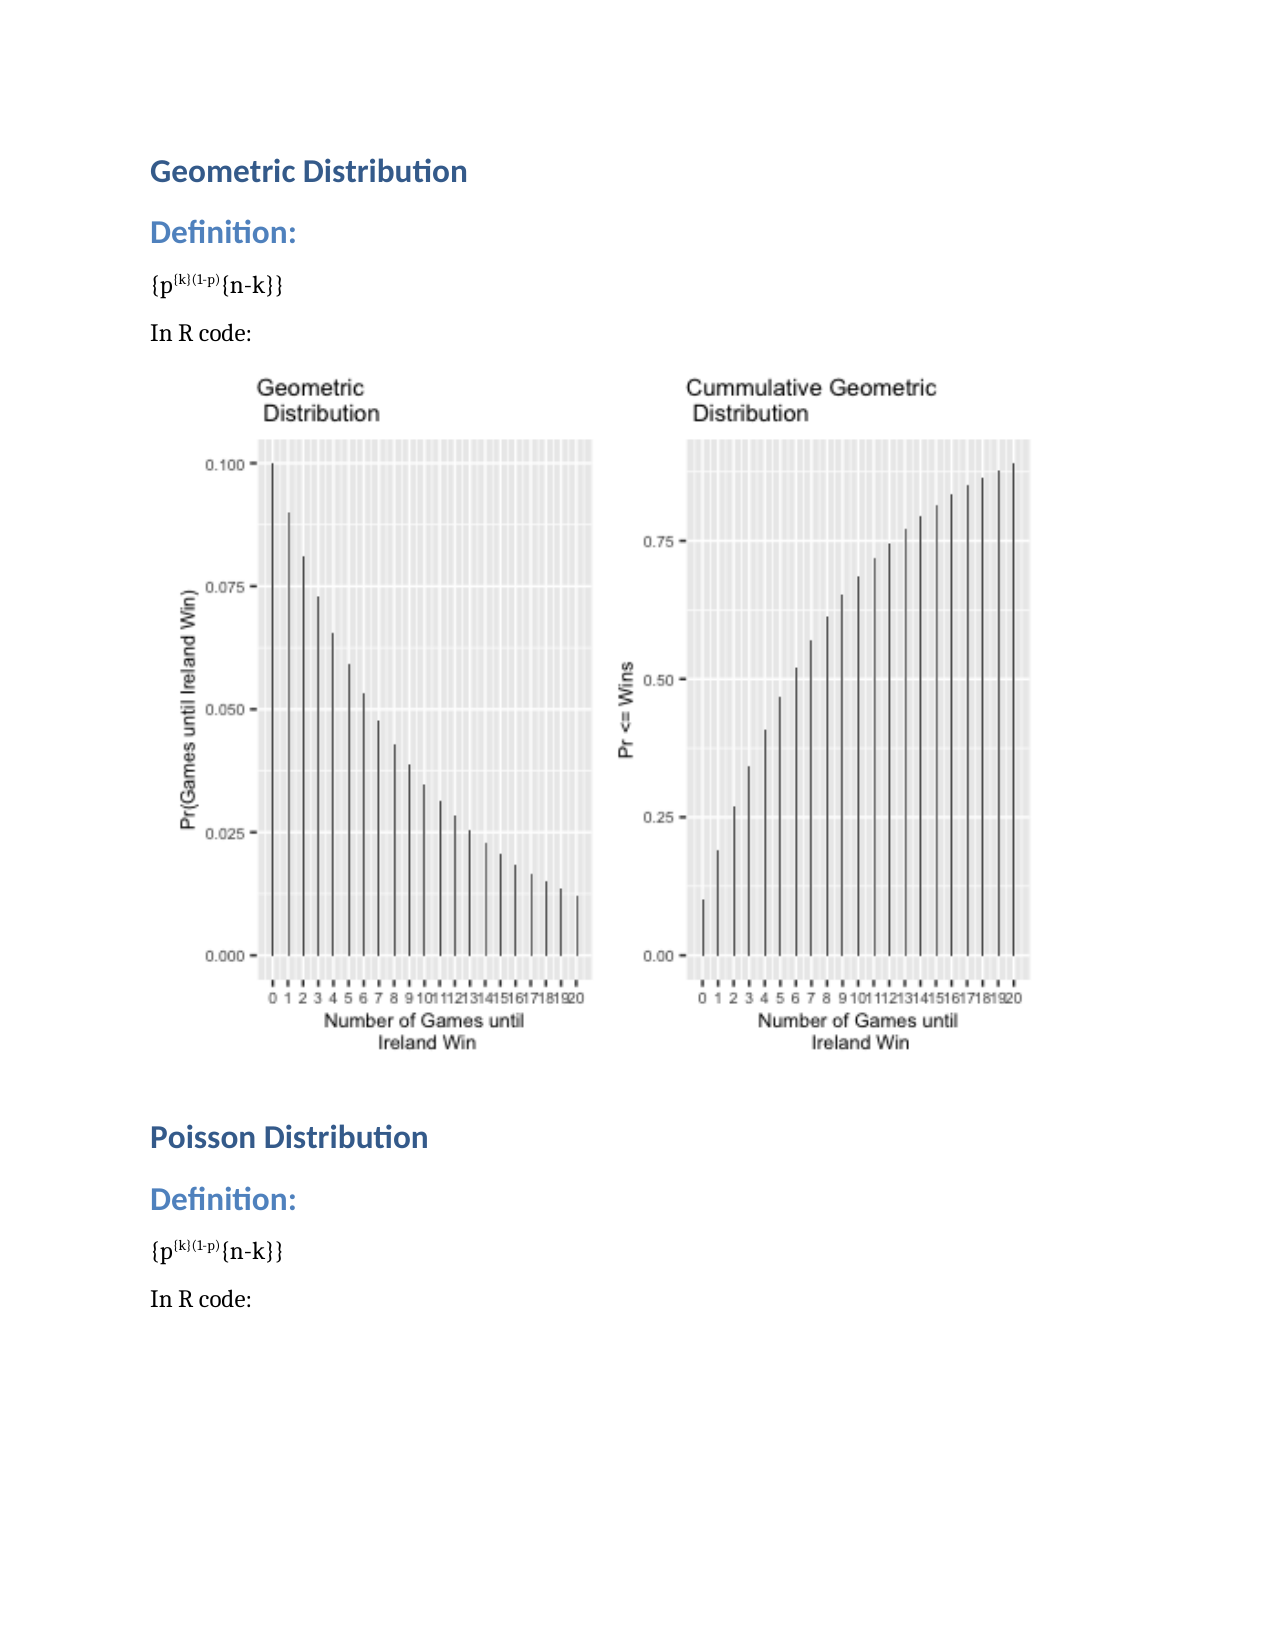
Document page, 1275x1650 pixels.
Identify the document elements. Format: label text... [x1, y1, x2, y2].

text {p{k}(1-p){n-k}} [150, 271, 1125, 300]
subtitle Poisson Distribution [150, 1116, 1125, 1157]
text In R code: [150, 318, 1125, 347]
text {p{k}(1-p){n-k}} [150, 1237, 1125, 1266]
subtitle Definition: [150, 1178, 1125, 1218]
text In R code: [150, 1284, 1125, 1313]
subtitle Definition: [150, 212, 1125, 252]
picture [168, 366, 1044, 1066]
subtitle Geometric Distribution [150, 150, 1125, 191]
